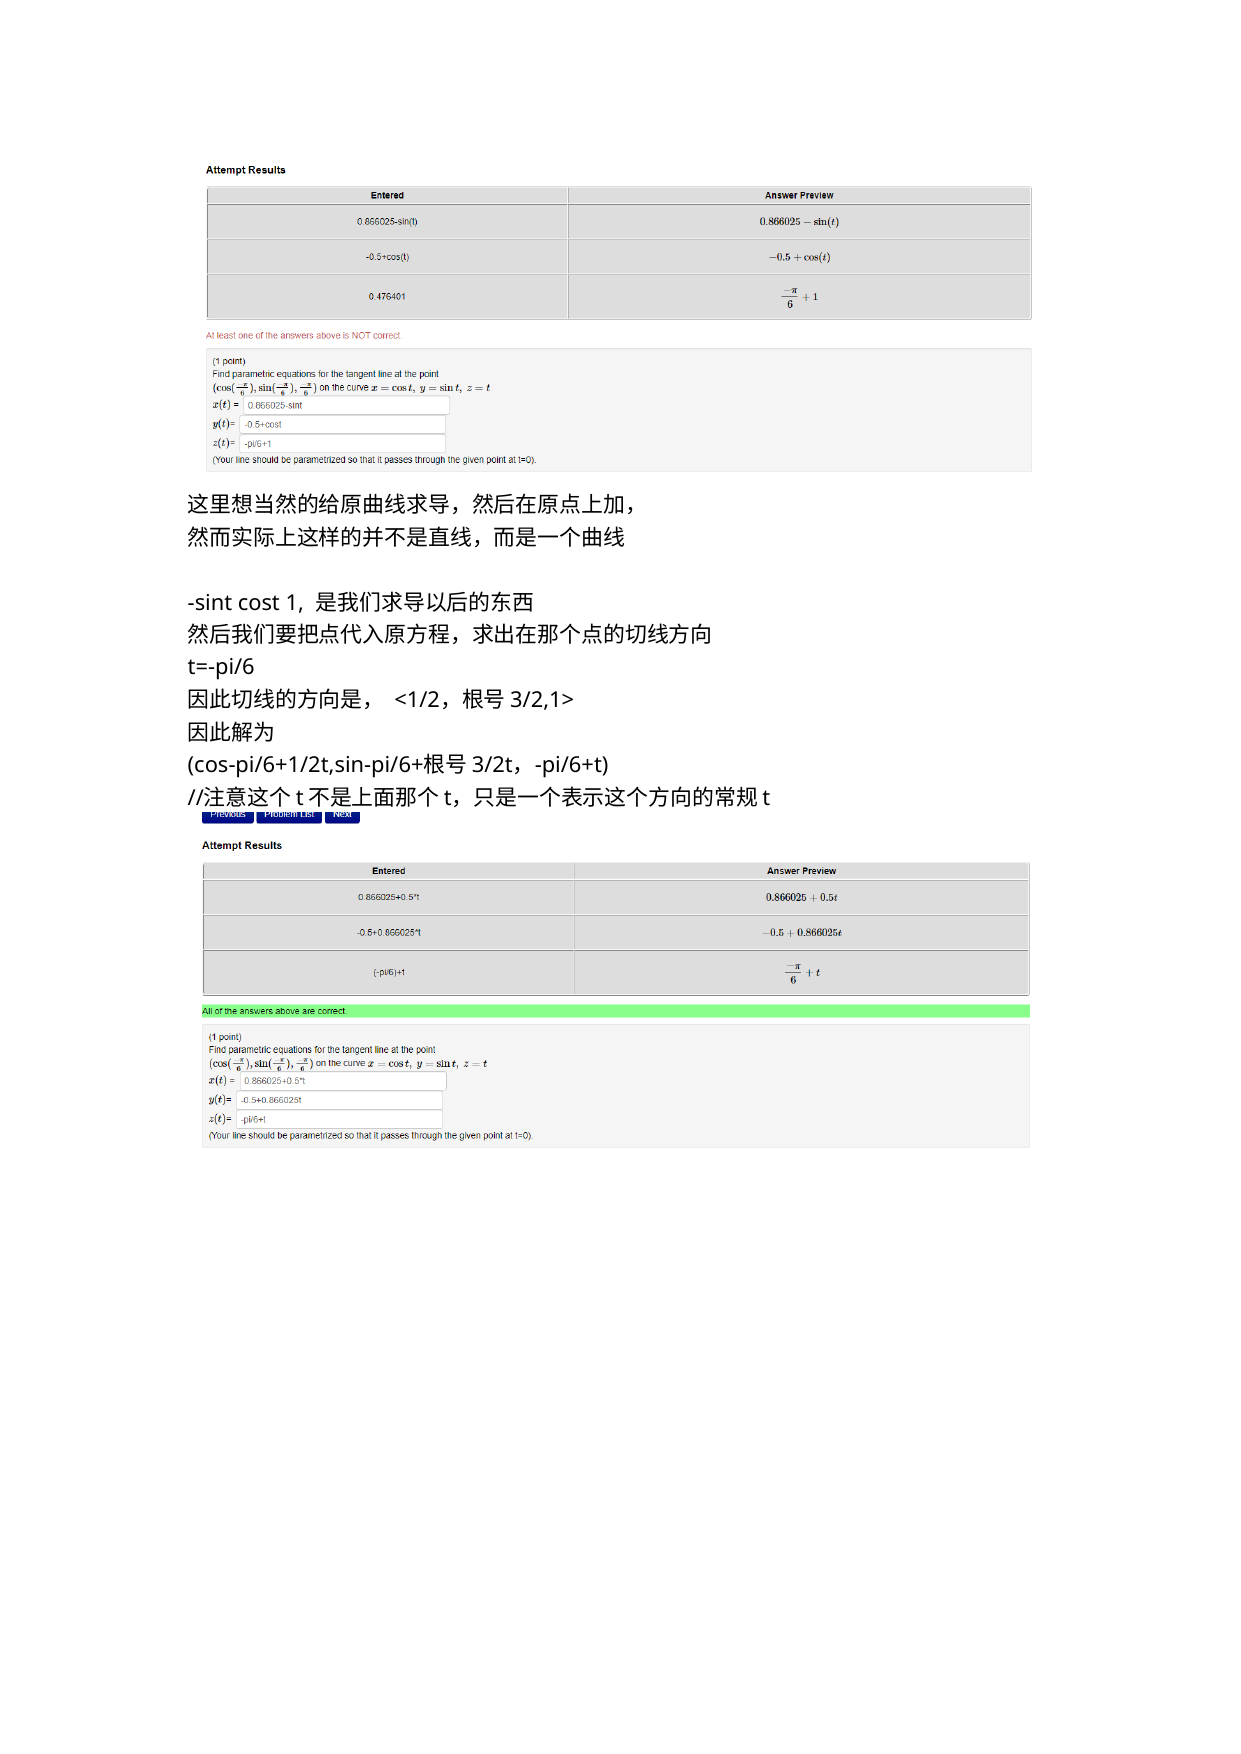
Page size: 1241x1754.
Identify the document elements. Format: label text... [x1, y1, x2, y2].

text t=-pi/6 [187, 649, 1053, 682]
text 这里想当然的给原曲线求导，然后在原点上加， [187, 487, 1053, 519]
text 因此解为 [187, 714, 1053, 747]
text 因此切线的方向是， <1/2，根号3/2,1> [187, 682, 1053, 714]
text (cos-pi/6+1/2t,sin-pi/6+根号3/2t，-pi/6+t) [187, 747, 1053, 779]
text //注意这个t不是上面那个t，只是一个表示这个方向的常规t [187, 779, 1053, 812]
picture [187, 812, 1053, 1158]
text -sint cost 1, 是我们求导以后的东西 [187, 584, 1053, 617]
text 然而实际上这样的并不是直线，而是一个曲线 [187, 519, 1053, 552]
picture [187, 162, 1053, 472]
text 然后我们要把点代入原方程，求出在那个点的切线方向 [187, 617, 1053, 649]
